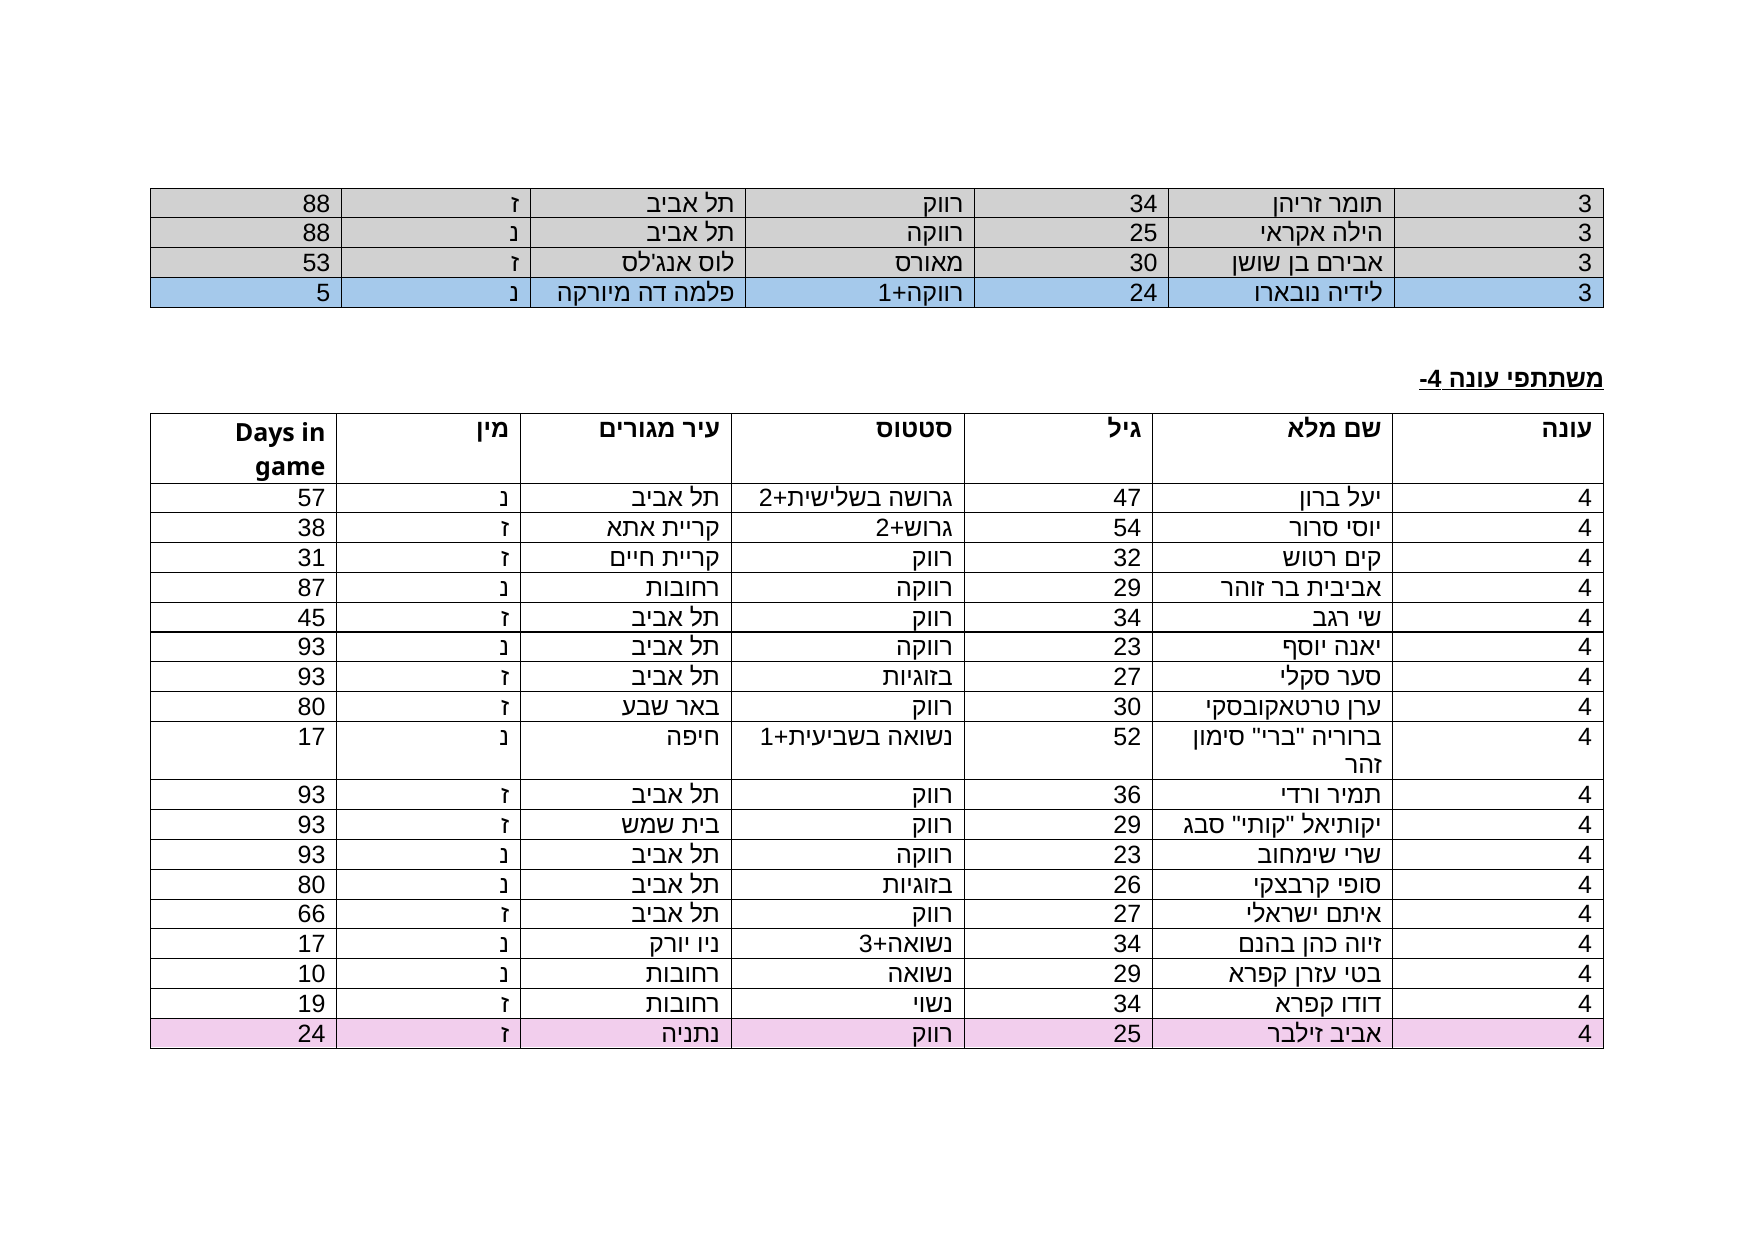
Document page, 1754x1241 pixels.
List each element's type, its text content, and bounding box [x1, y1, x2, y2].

table_cell 4 [1393, 900, 1603, 928]
table_cell 4 [1393, 692, 1603, 721]
table_cell באר שבע [521, 692, 731, 721]
table_cell תל אביב [521, 870, 731, 898]
table_cell ז [337, 989, 520, 1018]
table_cell 26 [965, 870, 1152, 898]
table_cell 4 [1393, 959, 1603, 988]
table_cell נשואה בשביעית+1 [732, 722, 964, 779]
table_header Days in game [151, 414, 336, 482]
table_cell ז [337, 810, 520, 839]
table_cell 4 [1393, 1019, 1603, 1047]
table_cell 88 [151, 218, 341, 247]
table_cell ז [337, 692, 520, 721]
table_cell 93 [151, 633, 336, 661]
table_cell ז [337, 900, 520, 928]
table_cell 34 [965, 603, 1152, 631]
table_cell 3 [1395, 218, 1603, 247]
table_cell אבירם בן שושן [1169, 248, 1394, 277]
table_cell 4 [1393, 840, 1603, 869]
table_cell גרושה בשלישית+2 [732, 484, 964, 512]
table_cell ז [342, 189, 530, 217]
table_cell תל אביב [521, 662, 731, 691]
table_cell תמיר ורדי [1153, 780, 1392, 809]
table_cell ניו יורק [521, 929, 731, 958]
table_cell אביבית בר זוהר [1153, 573, 1392, 602]
table_cell יוסי סרור [1153, 513, 1392, 542]
table_cell רווקה [732, 633, 964, 661]
table_cell 4 [1393, 722, 1603, 779]
table_header מין [337, 414, 520, 482]
table_cell רווק [732, 692, 964, 721]
table_cell 93 [151, 780, 336, 809]
table_cell 3 [1395, 248, 1603, 277]
table_cell נ [337, 870, 520, 898]
table_cell נשוי [732, 989, 964, 1018]
table_header שם מלא [1153, 414, 1392, 482]
table_cell 34 [965, 929, 1152, 958]
table_cell 4 [1393, 989, 1603, 1018]
table_cell תל אביב [521, 633, 731, 661]
table_cell 29 [965, 573, 1152, 602]
table_cell גרוש+2 [732, 513, 964, 542]
table_cell בטי עזרן קפרא [1153, 959, 1392, 988]
table_cell 25 [965, 1019, 1152, 1047]
table_cell 38 [151, 513, 336, 542]
table_cell רווקה [732, 573, 964, 602]
table_cell 4 [1393, 929, 1603, 958]
table_cell רווק [732, 900, 964, 928]
table_cell אביב זילבר [1153, 1019, 1392, 1047]
table_cell 27 [965, 662, 1152, 691]
table_cell נ [342, 278, 530, 307]
table_cell 80 [151, 692, 336, 721]
table_cell הילה אקראי [1169, 218, 1394, 247]
table_cell יעל ברון [1153, 484, 1392, 512]
table_cell 4 [1393, 603, 1603, 631]
table_cell תל אביב [521, 900, 731, 928]
table_cell 30 [975, 248, 1168, 277]
table_cell 17 [151, 722, 336, 779]
table_cell 53 [151, 248, 341, 277]
table_cell נתניה [521, 1019, 731, 1047]
table_cell בזוגיות [732, 662, 964, 691]
table_cell 4 [1393, 543, 1603, 572]
table_cell 29 [965, 810, 1152, 839]
table_cell נ [337, 573, 520, 602]
table_cell ז [337, 543, 520, 572]
table_cell תל אביב [521, 603, 731, 631]
table_cell רחובות [521, 989, 731, 1018]
table_cell 47 [965, 484, 1152, 512]
table_cell 54 [965, 513, 1152, 542]
table_cell 93 [151, 840, 336, 869]
table_cell דודו קפרא [1153, 989, 1392, 1018]
table_cell יאנה יוסף [1153, 633, 1392, 661]
table_cell רווקה+1 [746, 278, 974, 307]
table_cell 57 [151, 484, 336, 512]
table_cell נשואה [732, 959, 964, 988]
table_cell 4 [1393, 662, 1603, 691]
table_cell 23 [965, 840, 1152, 869]
table_cell 45 [151, 603, 336, 631]
table_cell נ [337, 633, 520, 661]
table_cell קים רטוש [1153, 543, 1392, 572]
table_cell רווק [746, 189, 974, 217]
table_cell 36 [965, 780, 1152, 809]
table_cell 19 [151, 989, 336, 1018]
table_cell ז [342, 248, 530, 277]
table_cell שרי שימחוב [1153, 840, 1392, 869]
table_header סטטוס [732, 414, 964, 482]
table_cell לידיה נובארו [1169, 278, 1394, 307]
table_cell ז [337, 603, 520, 631]
table_cell 87 [151, 573, 336, 602]
table_cell לוס אנג'לס [531, 248, 745, 277]
table_cell 4 [1393, 633, 1603, 661]
table_cell בזוגיות [732, 870, 964, 898]
table_cell מאורס [746, 248, 974, 277]
table_cell סופי קרבצקי [1153, 870, 1392, 898]
table_cell ערן טרטאקובסקי [1153, 692, 1392, 721]
table_cell רחובות [521, 573, 731, 602]
table_cell רחובות [521, 959, 731, 988]
table_cell 4 [1393, 870, 1603, 898]
table_cell 52 [965, 722, 1152, 779]
table_cell נ [337, 840, 520, 869]
table_cell תומר זריהן [1169, 189, 1394, 217]
table_header גיל [965, 414, 1152, 482]
table_cell 34 [965, 989, 1152, 1018]
table_cell 3 [1395, 278, 1603, 307]
table_cell 23 [965, 633, 1152, 661]
table_cell 93 [151, 662, 336, 691]
table_cell 4 [1393, 484, 1603, 512]
table_cell ז [337, 513, 520, 542]
table_header עונה [1393, 414, 1603, 482]
table_cell קריית חיים [521, 543, 731, 572]
table_cell 4 [1393, 573, 1603, 602]
table_cell רווק [732, 603, 964, 631]
table_cell 30 [965, 692, 1152, 721]
table_cell 80 [151, 870, 336, 898]
table_cell 34 [975, 189, 1168, 217]
table_cell תל אביב [531, 218, 745, 247]
table_cell יקותיאל "קותי" סבג [1153, 810, 1392, 839]
table_cell 4 [1393, 513, 1603, 542]
table_cell 66 [151, 900, 336, 928]
table_cell קריית אתא [521, 513, 731, 542]
table_cell זיוה כהן בהנם [1153, 929, 1392, 958]
table_cell 29 [965, 959, 1152, 988]
table_cell 93 [151, 810, 336, 839]
table_cell 25 [975, 218, 1168, 247]
table_cell 31 [151, 543, 336, 572]
table_cell 5 [151, 278, 341, 307]
table_cell פלמה דה מיורקה [531, 278, 745, 307]
table_cell שי רגב [1153, 603, 1392, 631]
table_cell נ [342, 218, 530, 247]
table_cell איתם ישראלי [1153, 900, 1392, 928]
table_cell 88 [151, 189, 341, 217]
table_cell רווק [732, 810, 964, 839]
table_cell נ [337, 959, 520, 988]
table_cell 4 [1393, 810, 1603, 839]
table_cell 17 [151, 929, 336, 958]
table_cell נ [337, 722, 520, 779]
table_cell 3 [1395, 189, 1603, 217]
table_cell ז [337, 780, 520, 809]
table_cell נ [337, 484, 520, 512]
table_cell רווק [732, 780, 964, 809]
table_cell חיפה [521, 722, 731, 779]
table_cell 4 [1393, 780, 1603, 809]
table_cell סער סקלי [1153, 662, 1392, 691]
table_cell נ [337, 929, 520, 958]
table_cell רווק [732, 1019, 964, 1047]
table_cell תל אביב [521, 484, 731, 512]
text משתתפי עונה 4- [150, 363, 1604, 392]
table_header עיר מגורים [521, 414, 731, 482]
table_cell תל אביב [521, 840, 731, 869]
table_cell 32 [965, 543, 1152, 572]
table_cell נשואה+3 [732, 929, 964, 958]
table_cell 24 [151, 1019, 336, 1047]
table_cell 10 [151, 959, 336, 988]
table_cell ברוריה "ברי" סימון זהר [1153, 722, 1392, 779]
table_cell ז [337, 662, 520, 691]
table_cell תל אביב [521, 780, 731, 809]
table_cell רווקה [746, 218, 974, 247]
table_cell רווקה [732, 840, 964, 869]
table_cell 24 [975, 278, 1168, 307]
table_cell 27 [965, 900, 1152, 928]
table_cell ז [337, 1019, 520, 1047]
table_cell רווק [732, 543, 964, 572]
table_cell בית שמש [521, 810, 731, 839]
table_cell תל אביב [531, 189, 745, 217]
